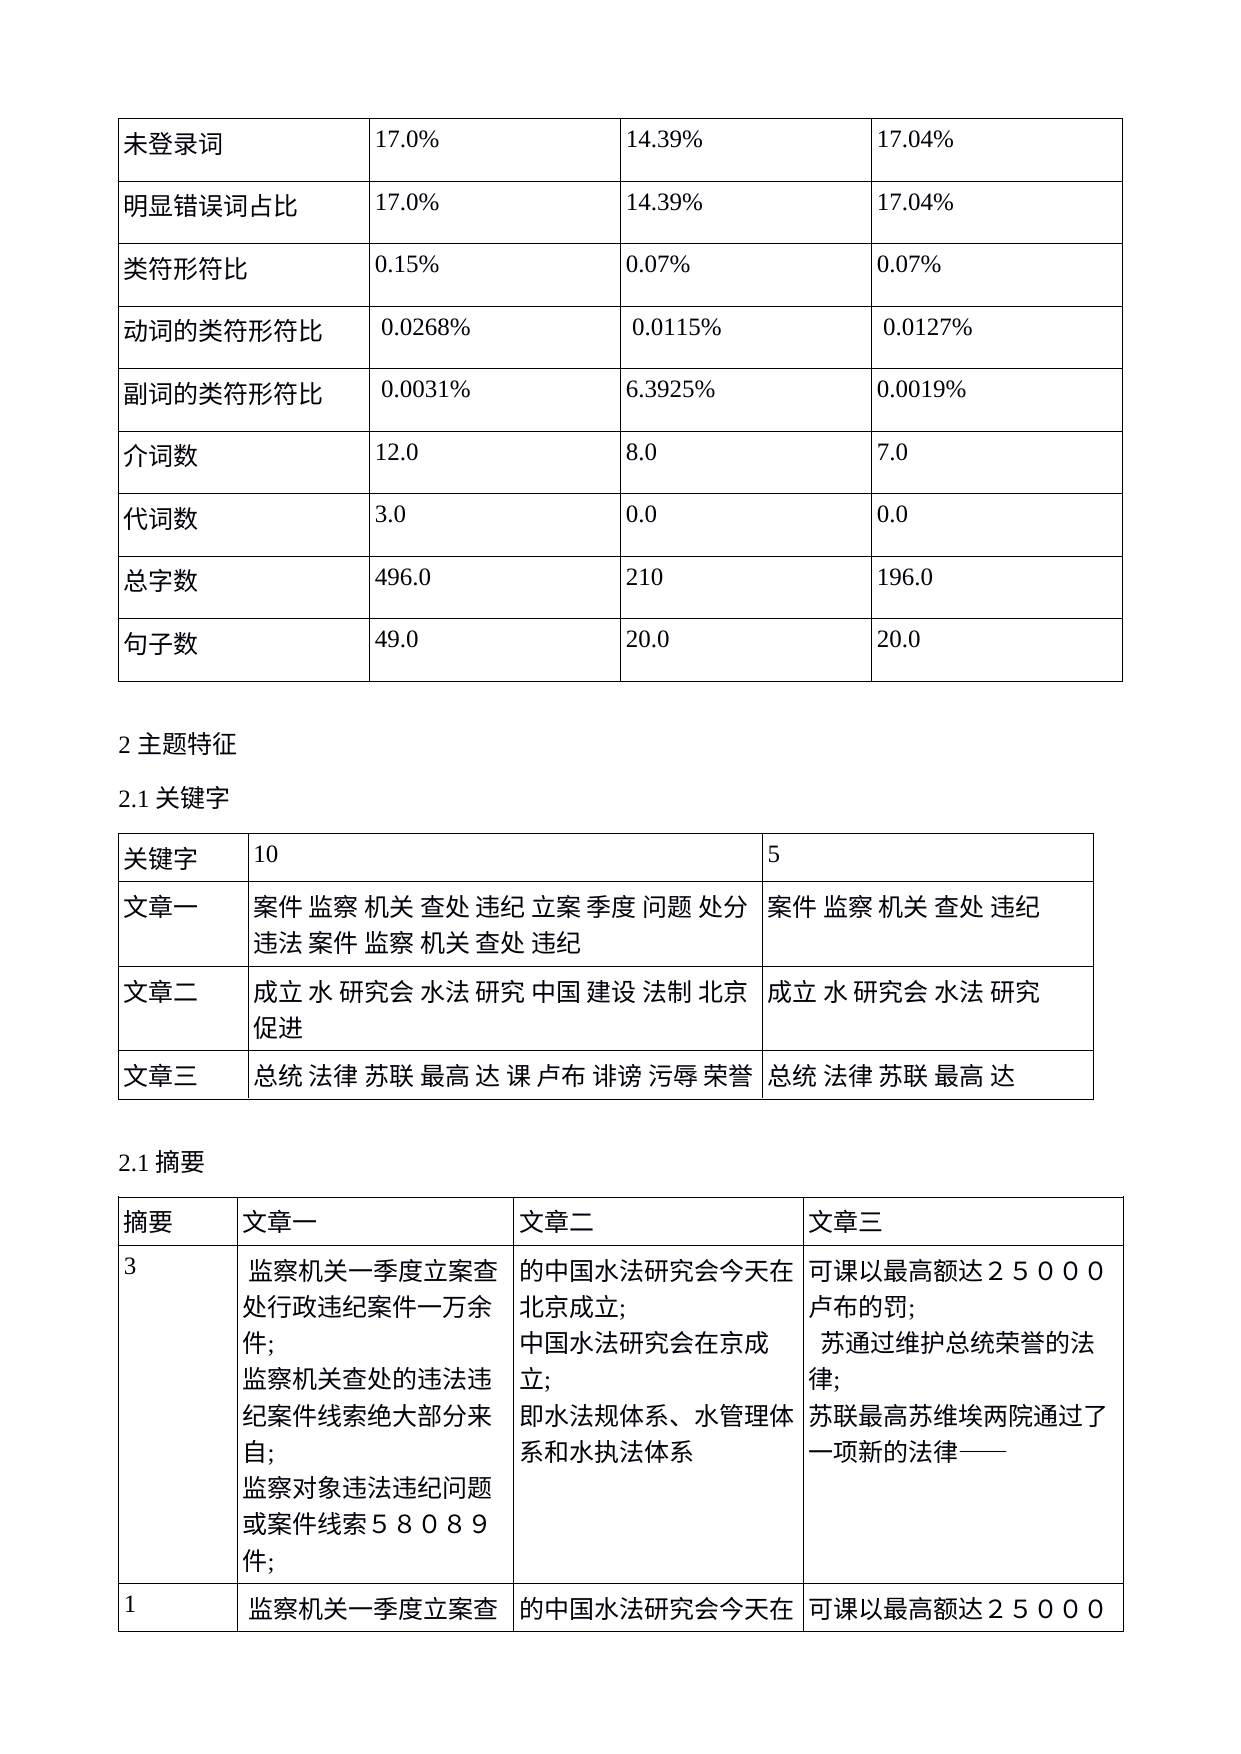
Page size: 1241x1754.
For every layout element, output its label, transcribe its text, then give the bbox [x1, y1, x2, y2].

table_header 文章三 [804, 1198, 1123, 1245]
table_cell 成立 水 研究会 水法 研究 中国 建设 法制 北京 促进 [249, 967, 762, 1050]
table_cell 17.0% [370, 119, 620, 181]
table_cell 明显错误词占比 [119, 182, 369, 243]
table_cell 副词的类符形符比 [119, 369, 369, 431]
table_cell 49.0 [370, 619, 620, 681]
table_cell 0.0 [872, 494, 1122, 556]
table_cell 17.04% [872, 182, 1122, 243]
table_cell 210 [621, 557, 871, 618]
table_header 关键字 [119, 834, 248, 881]
table_cell 可课以最高额达２５０００卢布的罚; 苏通过维护总统荣誉的法律; 苏联最高苏维埃两院通过了一项新的法律—— [804, 1246, 1123, 1583]
table_cell 监察机关一季度立案查处行政违纪案件一万余件; 监察机关查处的违法违纪案件线索绝大部分来自; 监察对象违法违纪问题或案件线索５８０８９件; [238, 1246, 513, 1583]
table_header 10 [249, 834, 762, 881]
table_cell 0.0127% [872, 307, 1122, 368]
table_cell 未登录词 [119, 119, 369, 181]
table_cell 的中国水法研究会今天在北京成立; 中国水法研究会在京成立; 即水法规体系、水管理体系和水执法体系 [514, 1246, 803, 1583]
table_cell 文章三 [119, 1051, 248, 1098]
table_cell 14.39% [621, 119, 871, 181]
table_cell 总统 法律 苏联 最高 达 [763, 1051, 1093, 1098]
table_header 5 [763, 834, 1093, 881]
table_cell 案件 监察 机关 查处 违纪 [763, 882, 1093, 966]
table_cell 0.07% [872, 244, 1122, 306]
table_cell 案件 监察 机关 查处 违纪 立案 季度 问题 处分 违法 案件 监察 机关 查处 违纪 [249, 882, 762, 966]
table_header 文章一 [238, 1198, 513, 1245]
table_cell 6.3925% [621, 369, 871, 431]
table_cell 动词的类符形符比 [119, 307, 369, 368]
table_cell 句子数 [119, 619, 369, 681]
text 2.1 摘要 [118, 1142, 1122, 1178]
table_header 文章二 [514, 1198, 803, 1245]
table_cell 496.0 [370, 557, 620, 618]
table_cell 文章一 [119, 882, 248, 966]
table_cell 196.0 [872, 557, 1122, 618]
table_cell 14.39% [621, 182, 871, 243]
table_cell 类符形符比 [119, 244, 369, 306]
table_cell 可课以最高额达２５０００卢布的罚; [804, 1584, 1123, 1631]
table_cell 文章二 [119, 967, 248, 1050]
table_cell 的中国水法研究会今天在北京成立; [514, 1584, 803, 1631]
table_cell 0.0268% [370, 307, 620, 368]
table_cell 0.0115% [621, 307, 871, 368]
text 2.1 关键字 [118, 779, 1122, 815]
table_cell 12.0 [370, 432, 620, 493]
table_cell 3 [119, 1246, 237, 1583]
table_cell 1 [119, 1584, 237, 1631]
table_cell 介词数 [119, 432, 369, 493]
table_cell 总字数 [119, 557, 369, 618]
table_cell 成立 水 研究会 水法 研究 [763, 967, 1093, 1050]
table_header 摘要 [119, 1198, 237, 1245]
table_cell 8.0 [621, 432, 871, 493]
table_cell 7.0 [872, 432, 1122, 493]
table_cell 20.0 [621, 619, 871, 681]
table_cell 0.07% [621, 244, 871, 306]
table_cell 0.0 [621, 494, 871, 556]
table_cell 3.0 [370, 494, 620, 556]
table_cell 17.04% [872, 119, 1122, 181]
table_cell 0.15% [370, 244, 620, 306]
table_cell 0.0031% [370, 369, 620, 431]
table_cell 总统 法律 苏联 最高 达 课 卢布 诽谤 污辱 荣誉 [249, 1051, 762, 1098]
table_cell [238, 1584, 513, 1631]
table_cell 0.0019% [872, 369, 1122, 431]
table_cell 17.0% [370, 182, 620, 243]
text 2 主题特征 [118, 724, 1122, 761]
table_cell 20.0 [872, 619, 1122, 681]
table_cell 代词数 [119, 494, 369, 556]
